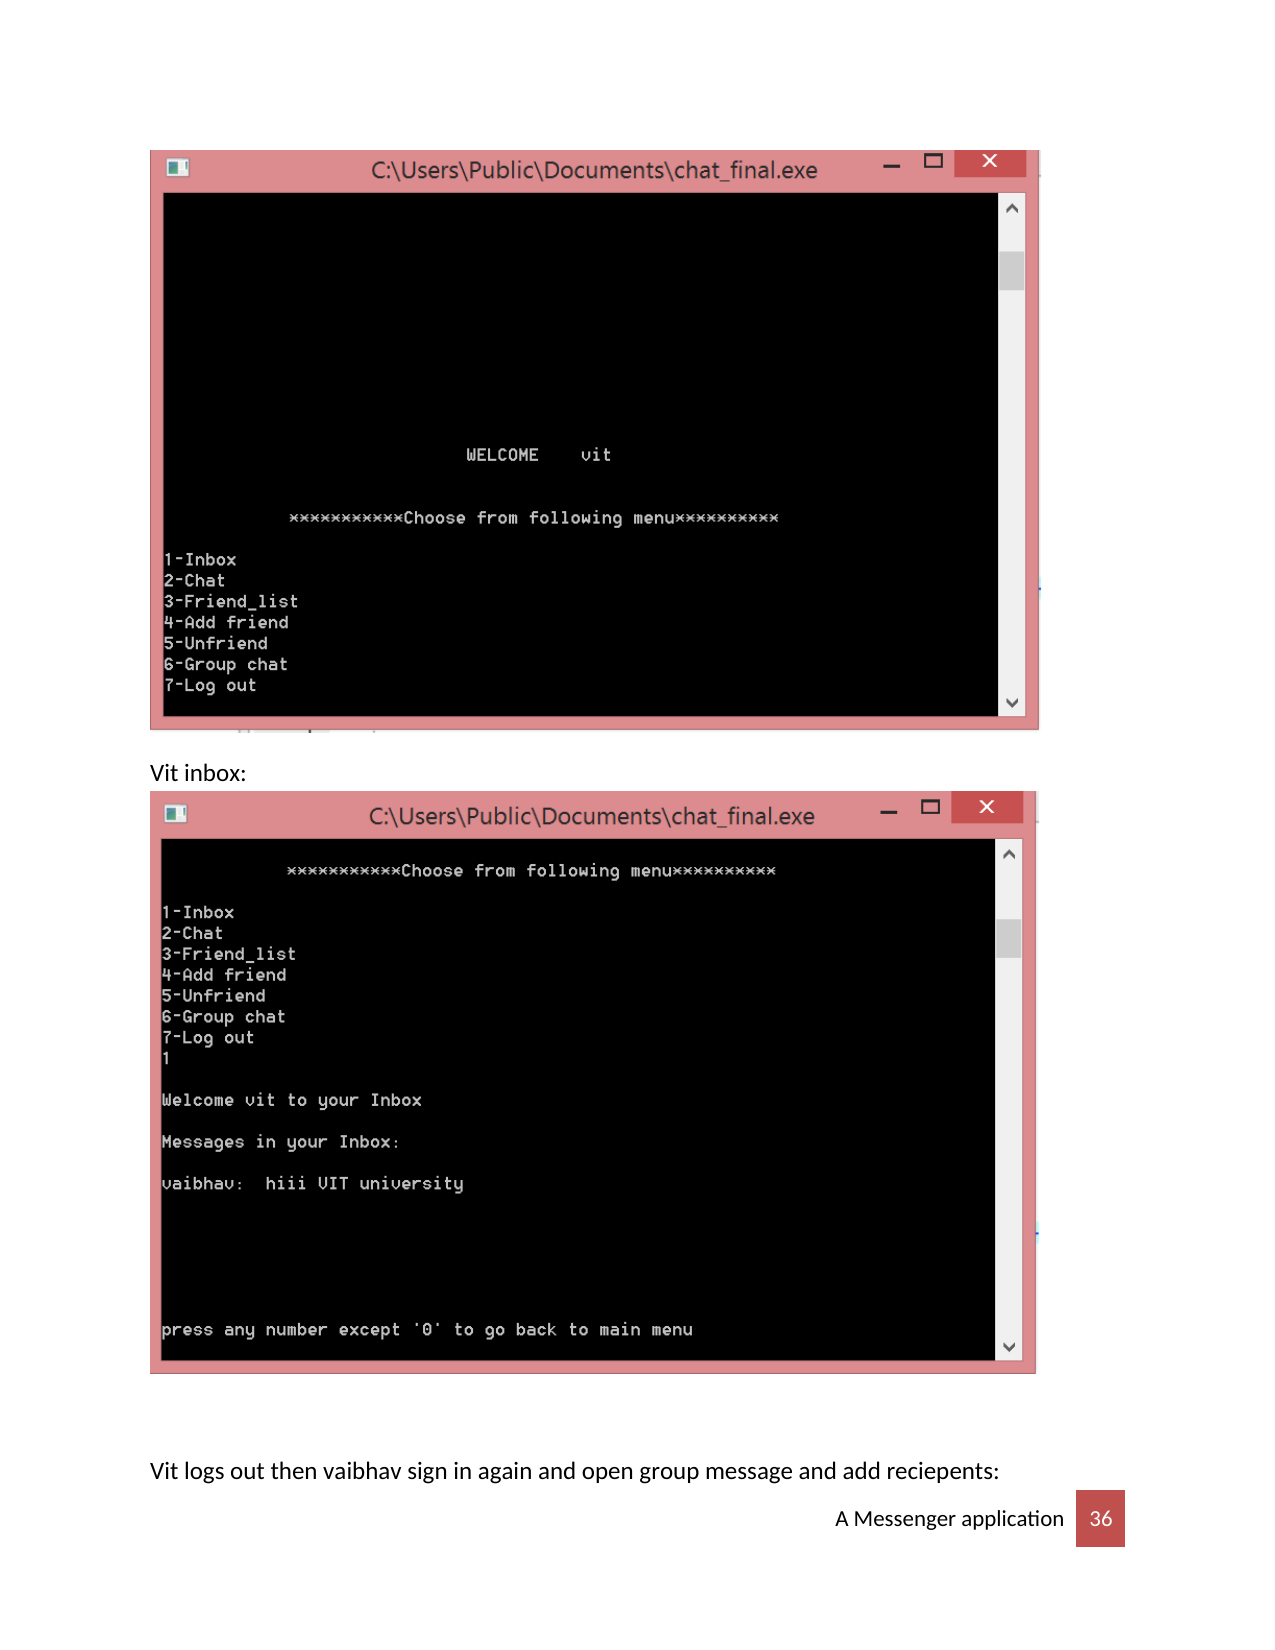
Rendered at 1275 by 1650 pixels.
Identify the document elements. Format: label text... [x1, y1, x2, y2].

picture [150, 791, 1040, 1374]
picture [150, 150, 1042, 733]
text Vit logs out then vaibhav sign in again and open group message and add reciepents: [150, 1455, 1125, 1485]
